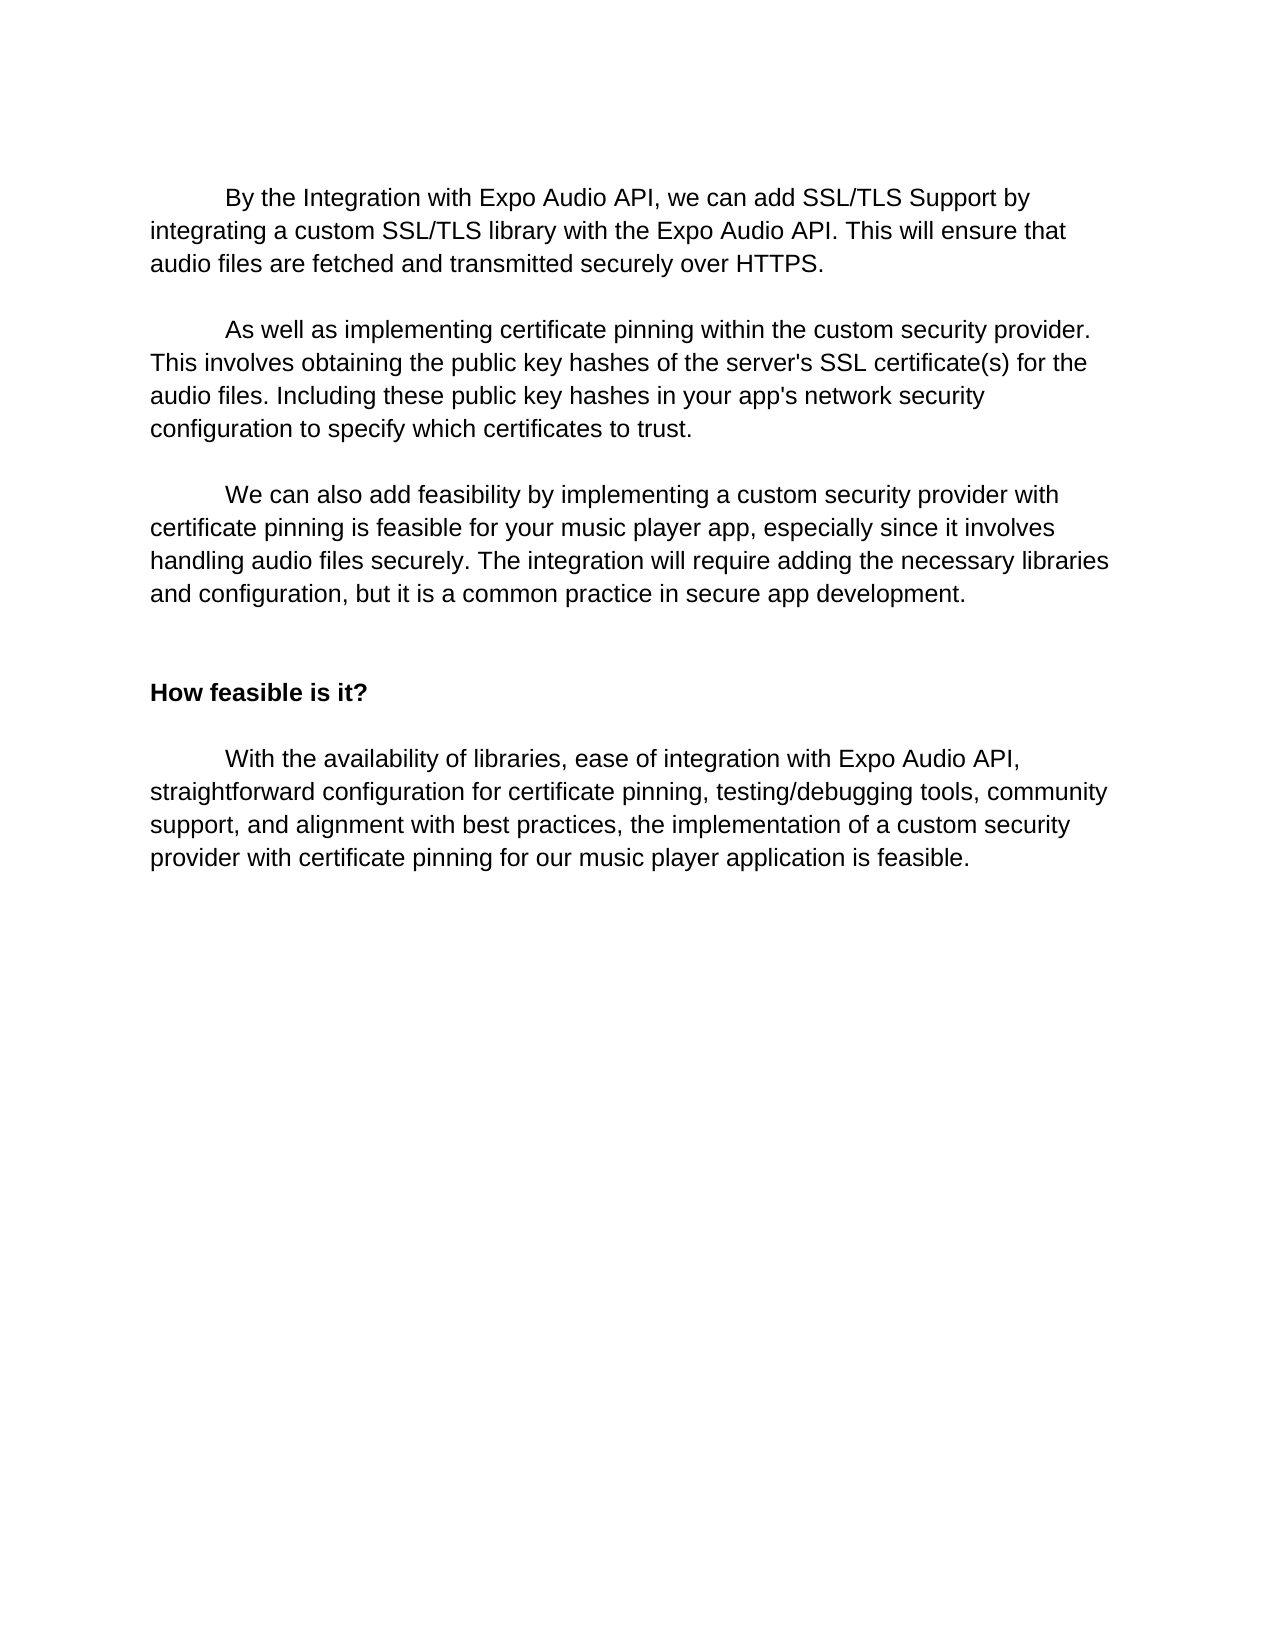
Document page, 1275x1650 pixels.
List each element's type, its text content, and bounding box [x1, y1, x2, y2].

text By the Integration with Expo Audio API, we can add SSL/TLS Support by integrating a custom SSL/TLS library with the Expo Audio API. This will ensure that audio files are fetched and transmitted securely over HTTPS. [150, 183, 1125, 278]
text How feasible is it? [150, 678, 1125, 707]
text As well as implementing certificate pinning within the custom security provider. This involves obtaining the public key hashes of the server's SSL certificate(s) for the audio files. Including these public key hashes in your app's network security configuration to specify which certificates to trust. [150, 315, 1125, 443]
text With the availability of libraries, ease of integration with Expo Audio API, straightforward configuration for certificate pinning, testing/debugging tools, community support, and alignment with best practices, the implementation of a custom security provider with certificate pinning for our music player application is feasible. [150, 744, 1125, 872]
text We can also add feasibility by implementing a custom security provider with certificate pinning is feasible for your music player app, especially since it involves handling audio files securely. The integration will require adding the necessary libraries and configuration, but it is a common practice in secure app development. [150, 480, 1125, 608]
